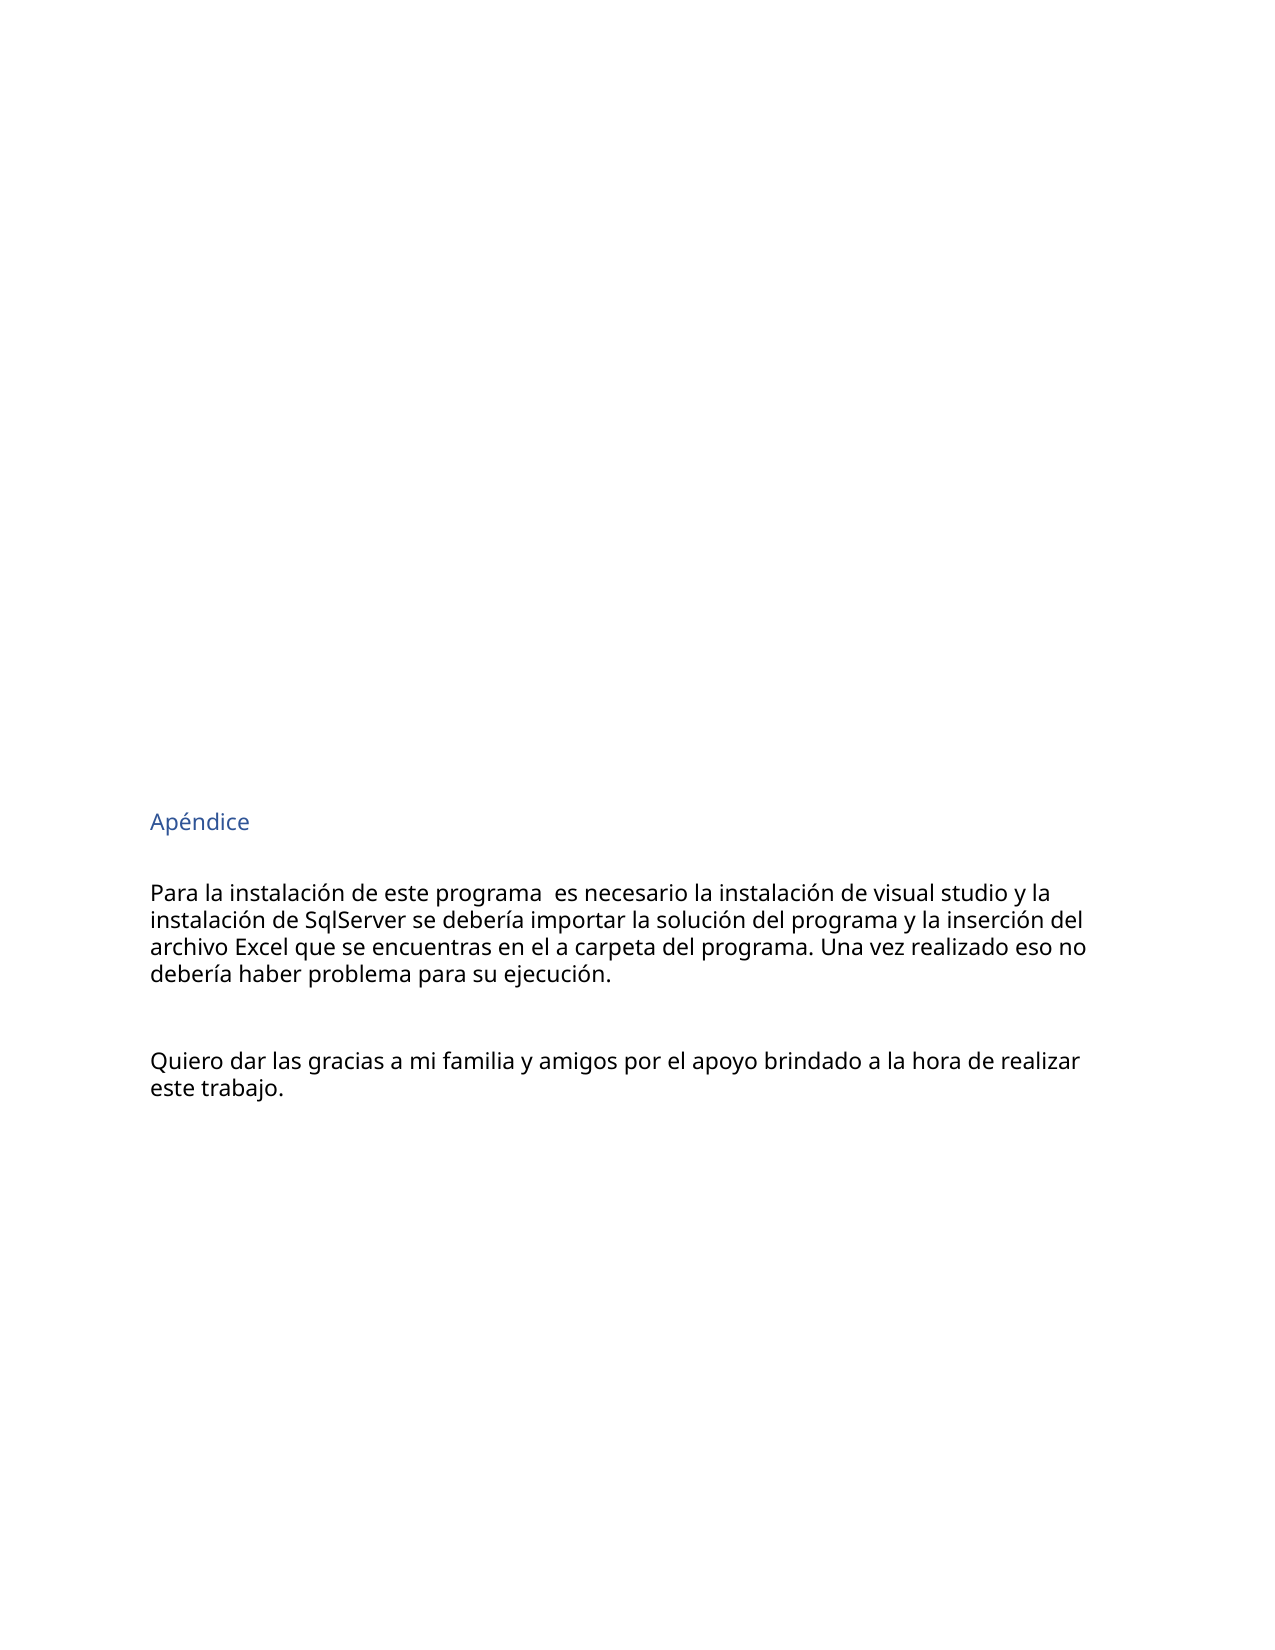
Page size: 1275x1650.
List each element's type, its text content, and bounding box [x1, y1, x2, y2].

text Para la instalación de este programa es necesario la instalación de visual studio y la instalación de SqlServer se debería importar la solución del programa y la inserción del archivo Excel que se encuentras en el a carpeta del programa. Una vez realizado eso no debería haber problema para su ejecución. [150, 879, 1125, 987]
text Apéndice [150, 809, 1125, 836]
text Quiero dar las gracias a mi familia y amigos por el apoyo brindado a la hora de realizar este trabajo. [150, 1048, 1125, 1102]
